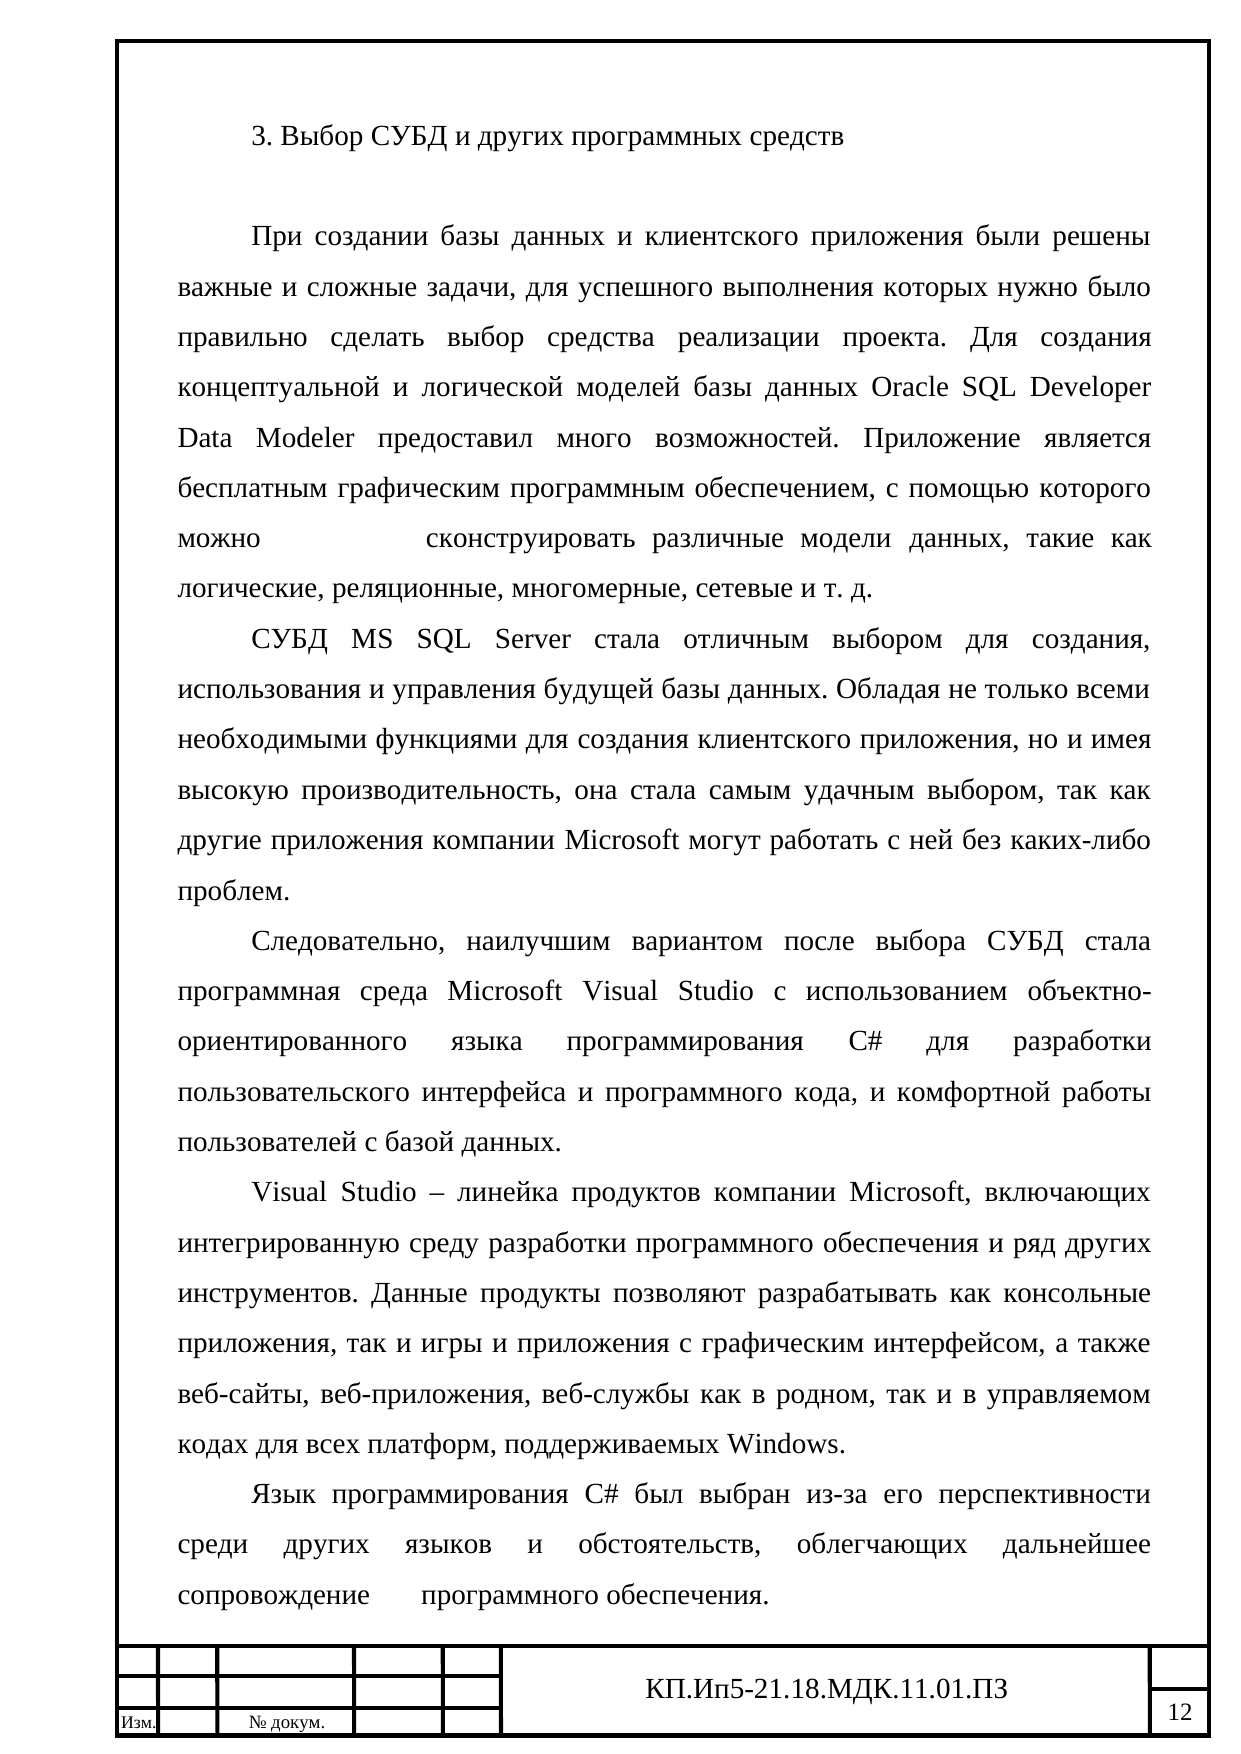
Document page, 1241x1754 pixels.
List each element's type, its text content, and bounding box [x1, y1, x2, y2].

text Visual Studio – линейка продуктов компании Microsoft, включающих интегрированную среду разработки программного обеспечения и ряд других инструментов. Данные продукты позволяют разрабатывать как консольные приложения, так и игры и приложения с графическим интерфейсом, а также веб-сайты, веб-приложения, веб-службы как в родном, так и в управляемом кодах для всех платформ, поддерживаемых Windows. [177, 1174, 1152, 1459]
text 3. Выбор СУБД и других программных средств [177, 118, 1152, 152]
text При создании базы данных и клиентского приложения были решены важные и сложные задачи, для успешного выполнения которых нужно было правильно сделать выбор средства реализации проекта. Для создания концептуальной и логической моделей базы данных Oracle SQL Developer Data Modeler предоставил много возможностей. Приложение является бесплатным графическим программным обеспечением, с помощью которого можно сконструировать различные модели данных, такие как логические, реляционные, многомерные, сетевые и т. д. [177, 218, 1152, 604]
text Язык программирования C# был выбран из-за его перспективности среди других языков и обстоятельств, облегчающих дальнейшее сопровождение программного обеспечения. [177, 1476, 1152, 1611]
text СУБД MS SQL Server стала отличным выбором для создания, использования и управления будущей базы данных. Обладая не только всеми необходимыми функциями для создания клиентского приложения, но и имея высокую производительность, она стала самым удачным выбором, так как другие приложения компании Microsoft могут работать с ней без каких-либо проблем. [177, 621, 1152, 906]
text Следовательно, наилучшим вариантом после выбора СУБД стала программная среда Microsoft Visual Studio с использованием объектно-ориентированного языка программирования C# для разработки пользовательского интерфейса и программного кода, и комфортной работы пользователей с базой данных. [177, 923, 1152, 1158]
